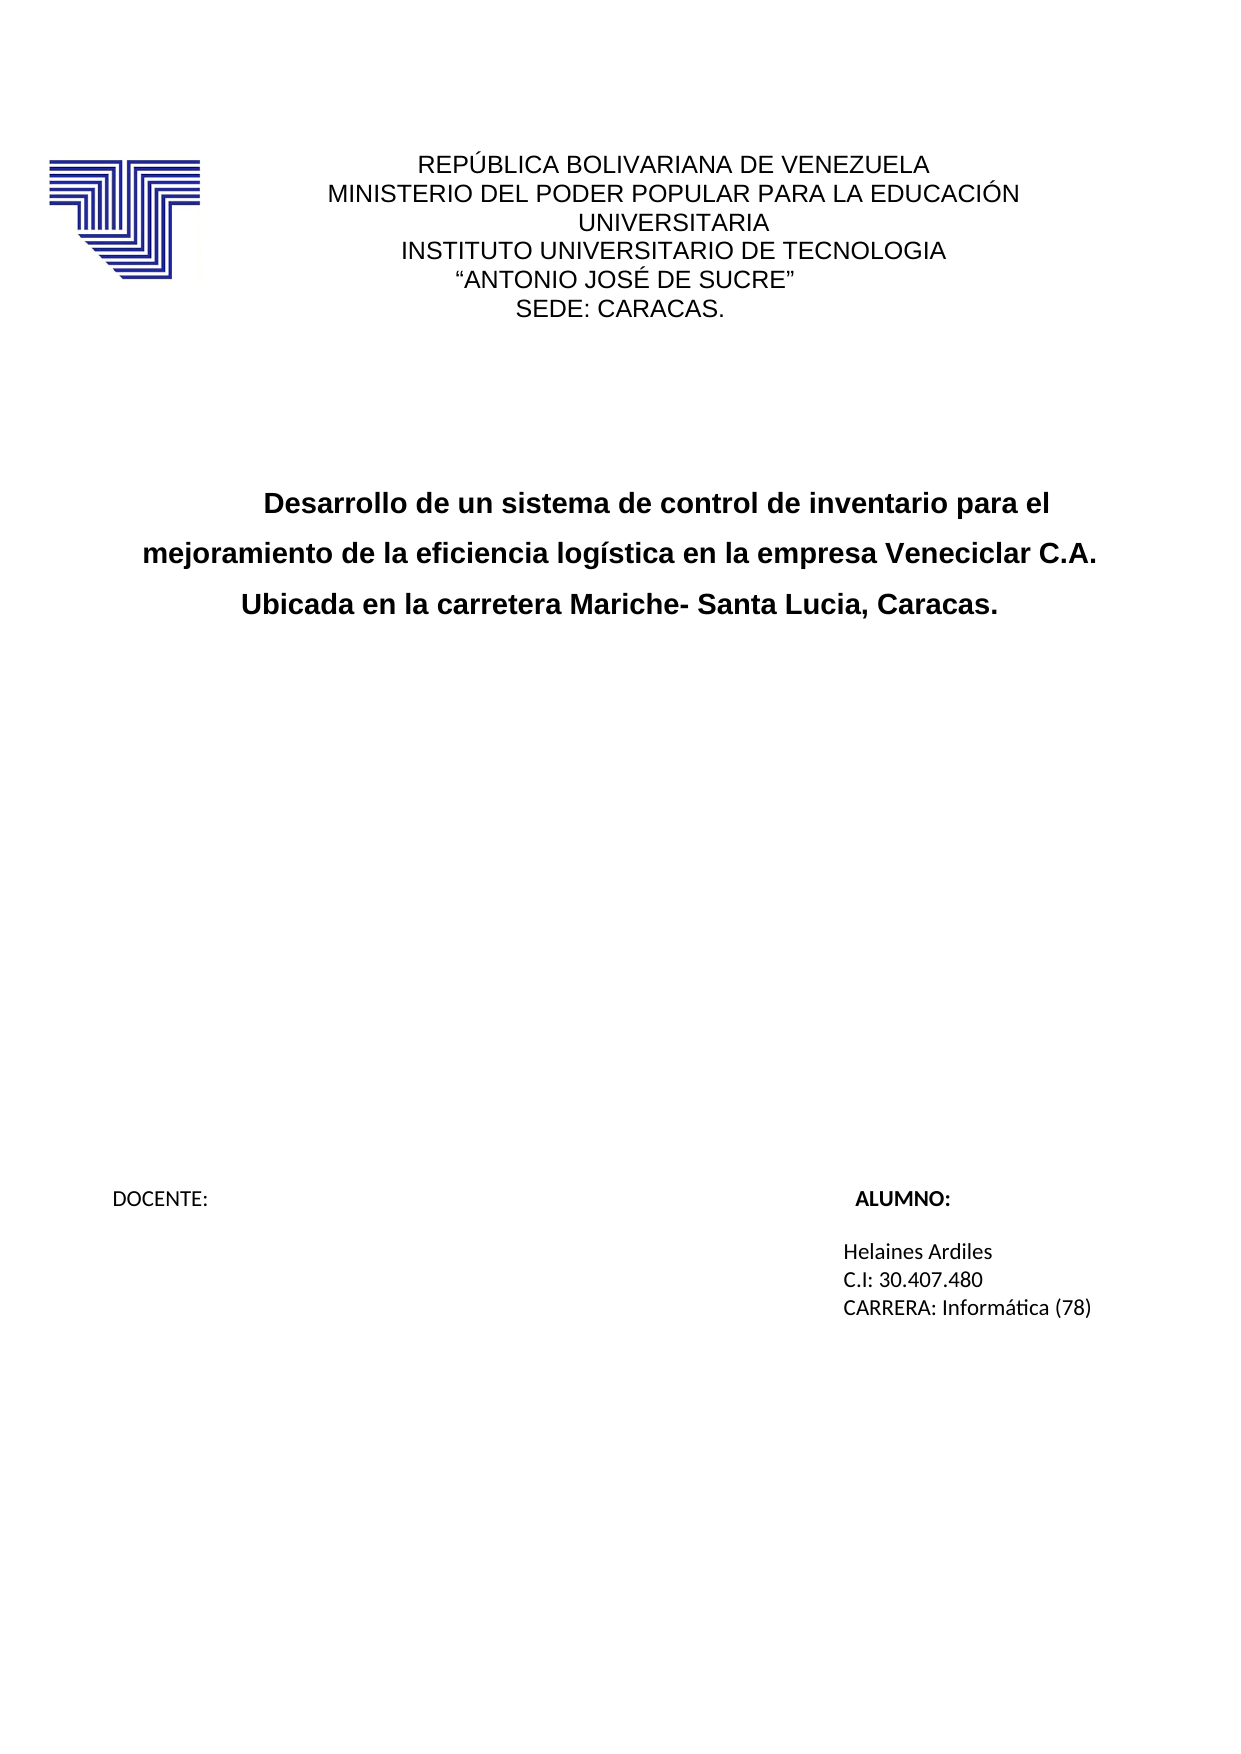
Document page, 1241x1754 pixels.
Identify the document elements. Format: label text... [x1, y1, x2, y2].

text Desarrollo de un sistema de control de inventario para el mejoramiento de la eficiencia logística en la empresa Veneciclar C.A. Ubicada en la carretera Mariche- Santa Lucia, Caracas. [112, 486, 1128, 620]
text SEDE: CARACAS. [112, 294, 1128, 322]
text DOCENTE: ALUMNO: [112, 1184, 1128, 1212]
text “ANTONIO JOSÉ DE SUCRE” [112, 265, 1128, 294]
text MINISTERIO DEL PODER POPULAR PARA LA EDUCACIÓN [202, 179, 1128, 207]
text CARRERA: Informática (78) [112, 1293, 1128, 1321]
text Helaines Ardiles [112, 1237, 1128, 1265]
text UNIVERSITARIA [202, 207, 1128, 236]
text INSTITUTO UNIVERSITARIO DE TECNOLOGIA [202, 236, 1128, 265]
picture [48, 150, 202, 286]
text C.I: 30.407.480 [112, 1265, 1128, 1293]
text REPÚBLICA BOLIVARIANA DE VENEZUELA [202, 150, 1128, 179]
